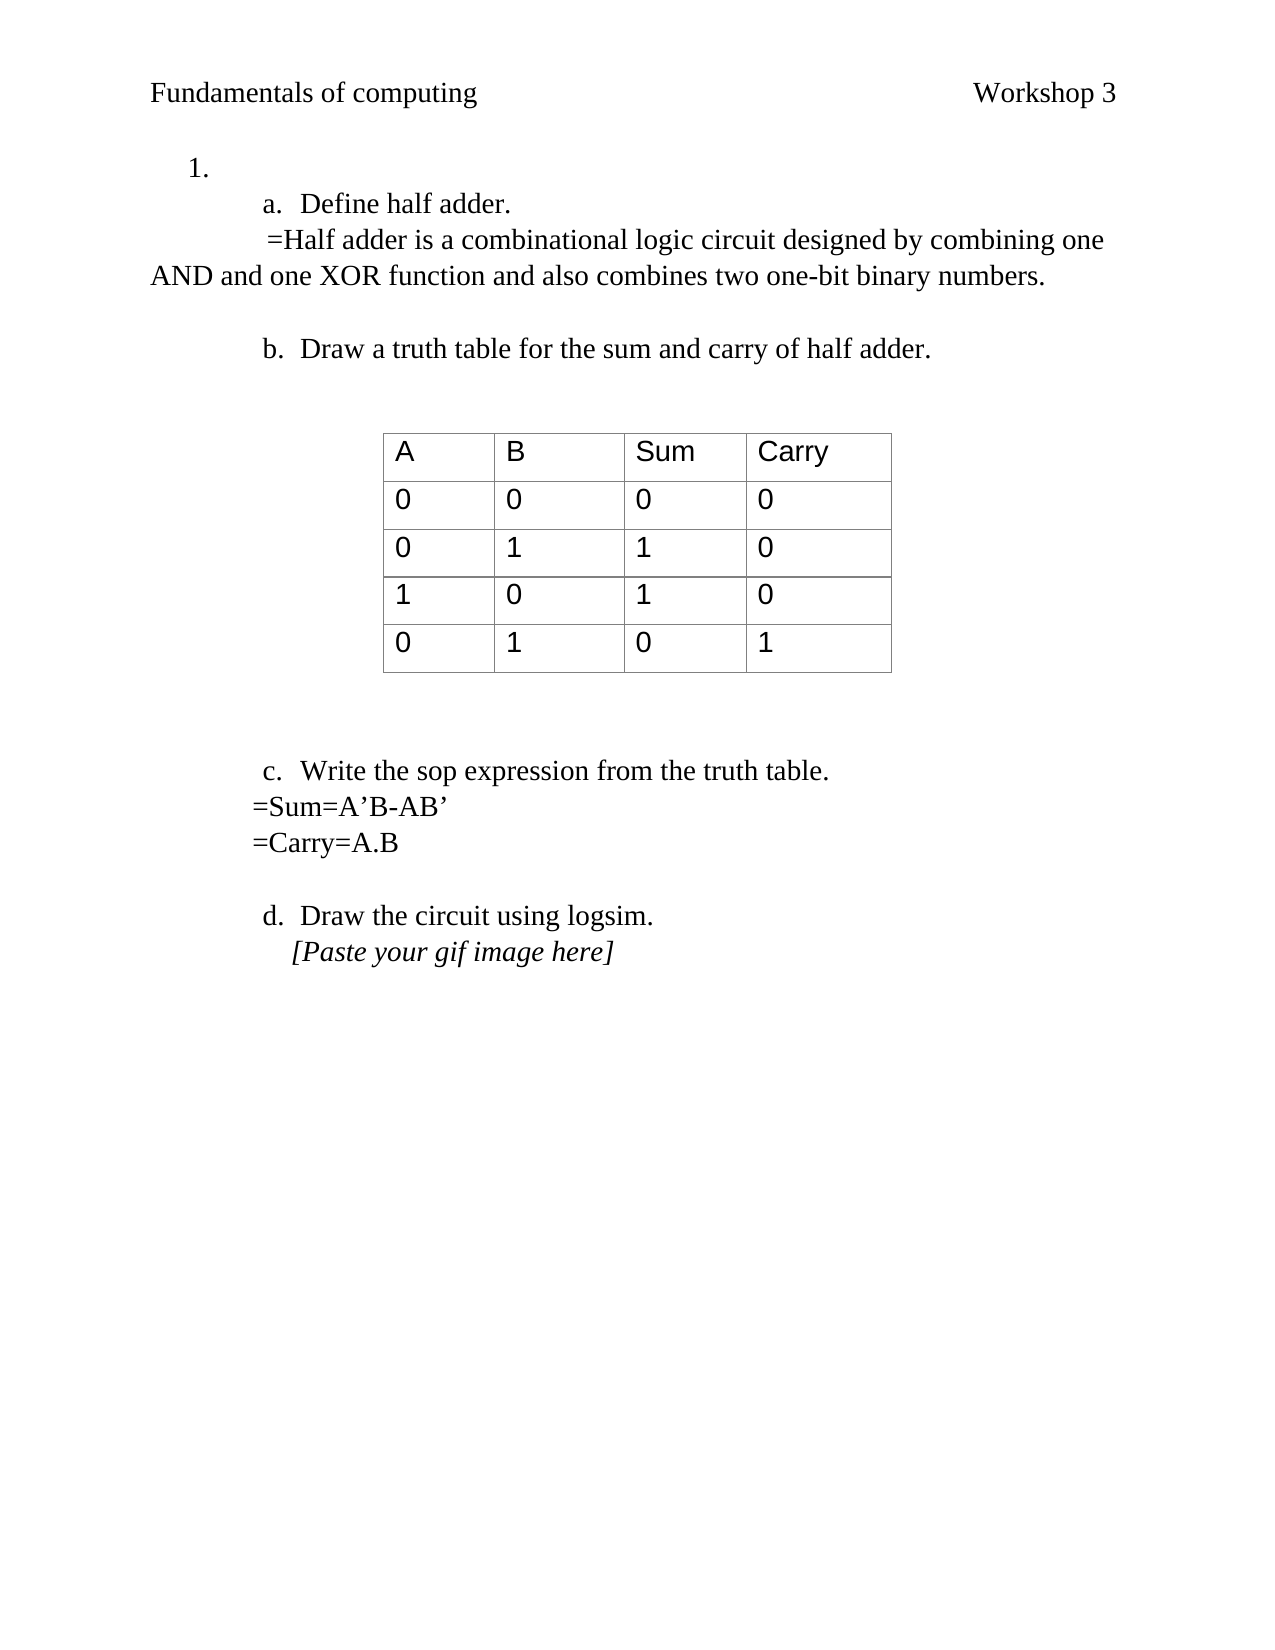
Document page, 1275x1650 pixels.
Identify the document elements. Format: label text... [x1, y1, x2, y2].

list Draw the circuit using logsim. [262, 898, 1125, 931]
text =Sum=A’B-AB’ [150, 789, 1125, 823]
table_cell 0 [747, 578, 891, 624]
table_cell 0 [495, 482, 624, 529]
text [Paste your gif image here] [291, 934, 1181, 968]
table_cell 1 [384, 578, 494, 624]
table_cell 0 [747, 530, 891, 576]
table_cell 0 [384, 530, 494, 576]
table_cell 0 [747, 482, 891, 529]
table_header Carry [747, 434, 891, 481]
table_cell 0 [495, 578, 624, 624]
table_header A [384, 434, 494, 481]
list Draw a truth table for the sum and carry of half adder. [262, 331, 1125, 364]
list Write the sop expression from the truth table. [262, 753, 1125, 787]
table_cell 1 [625, 530, 746, 576]
text =Half adder is a combinational logic circuit designed by combining one AND and one XOR function and also combines two one-bit binary numbers. [150, 222, 1125, 292]
table_cell 0 [384, 482, 494, 529]
table_cell 1 [625, 578, 746, 624]
list Define half adder. [262, 186, 1125, 220]
table_cell 1 [747, 625, 891, 672]
table_cell 1 [495, 625, 624, 672]
table_cell 0 [625, 625, 746, 672]
table_cell 1 [495, 530, 624, 576]
table_header Sum [625, 434, 746, 481]
text =Carry=A.B [150, 826, 1125, 859]
table_cell 0 [625, 482, 746, 529]
table_cell 0 [384, 625, 494, 672]
table_header B [495, 434, 624, 481]
